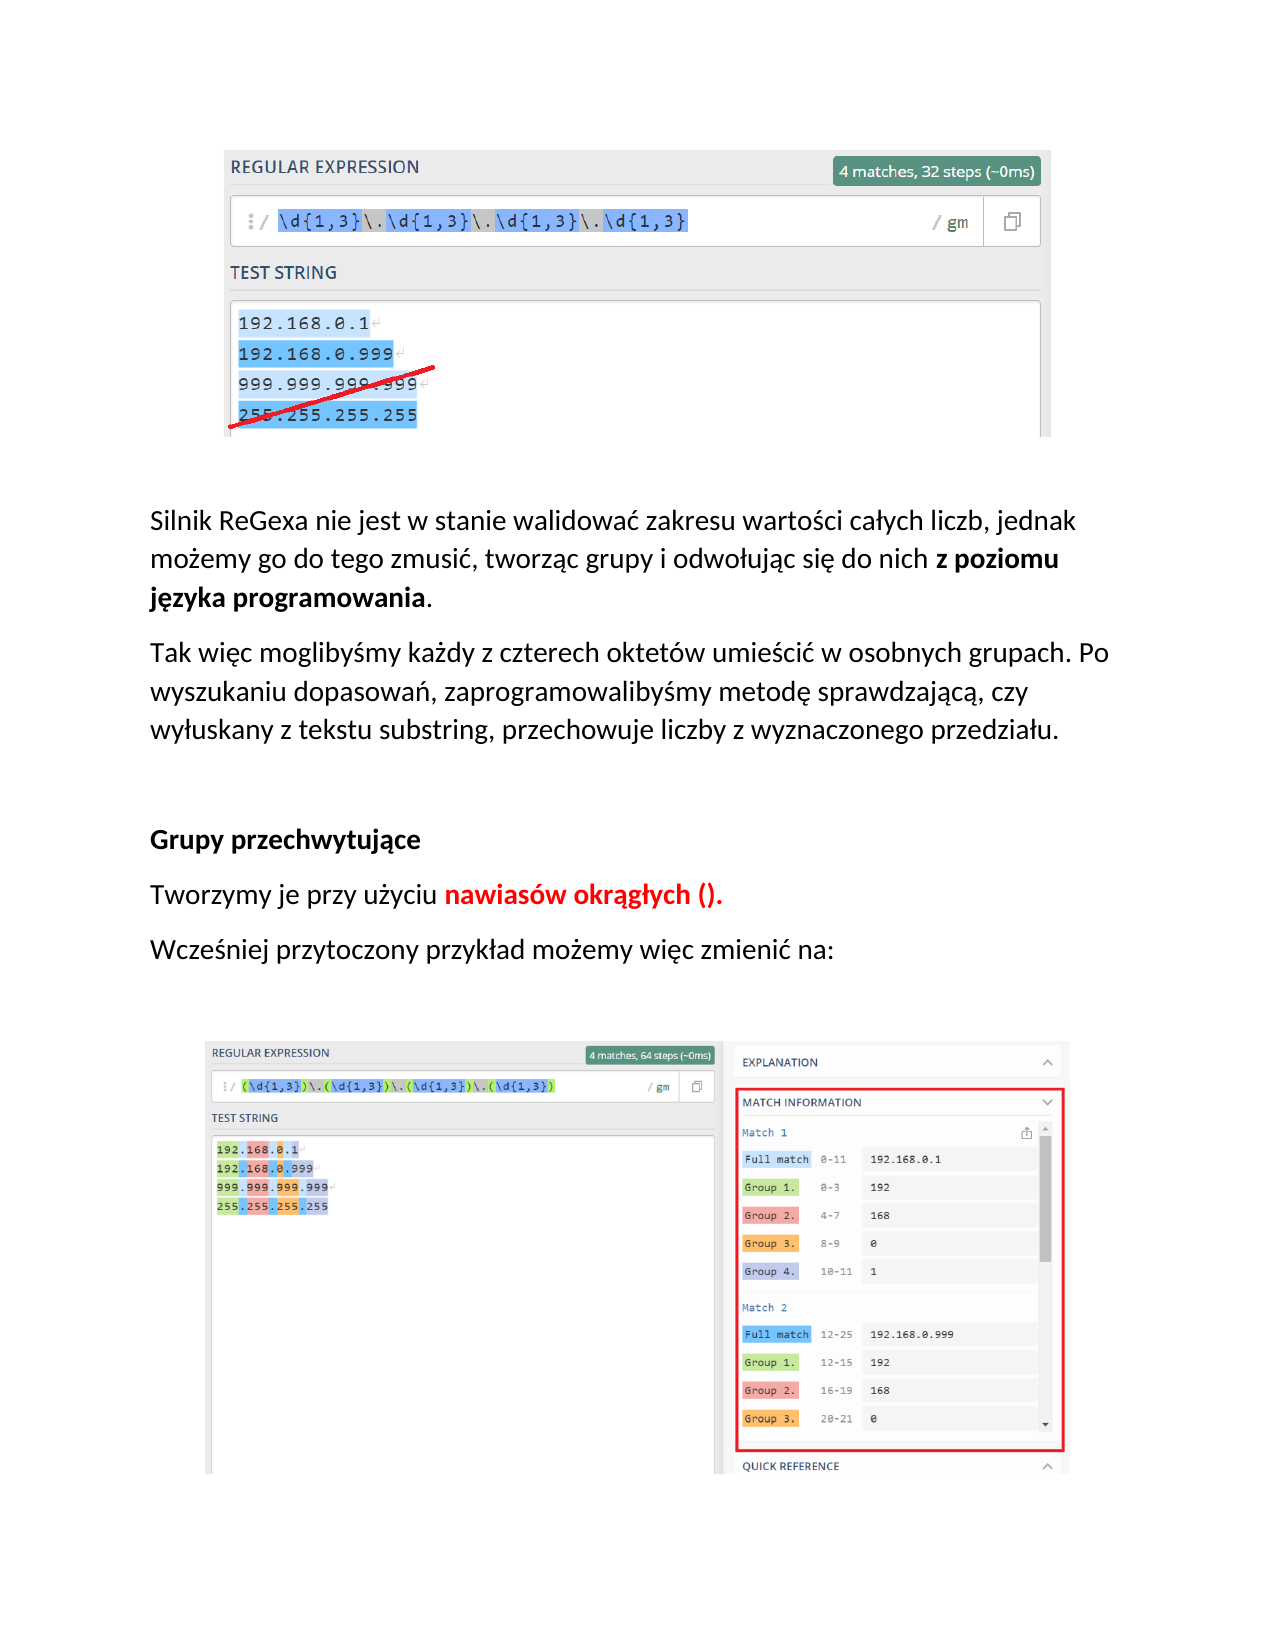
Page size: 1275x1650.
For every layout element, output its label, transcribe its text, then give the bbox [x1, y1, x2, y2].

text Tworzymy je przy użyciu nawiasów okrągłych (). [150, 876, 1125, 912]
text Silnik ReGexa nie jest w stanie walidować zakresu wartości całych liczb, jednak możemy go do tego zmusić, tworząc grupy i odwołując się do nich z poziomu języka programowania. [150, 502, 1125, 615]
text Wcześniej przytoczony przykład możemy więc zmienić na: [150, 931, 1125, 967]
picture [205, 1041, 1070, 1474]
text Tak więc moglibyśmy każdy z czterech oktetów umieścić w osobnych grupach. Po wyszukaniu dopasowań, zaprogramowalibyśmy metodę sprawdzającą, czy wyłuskany z tekstu substring, przechowuje liczby z wyznaczonego przedziału. [150, 634, 1125, 747]
picture [223, 150, 1052, 437]
text Grupy przechwytujące [150, 821, 1125, 857]
